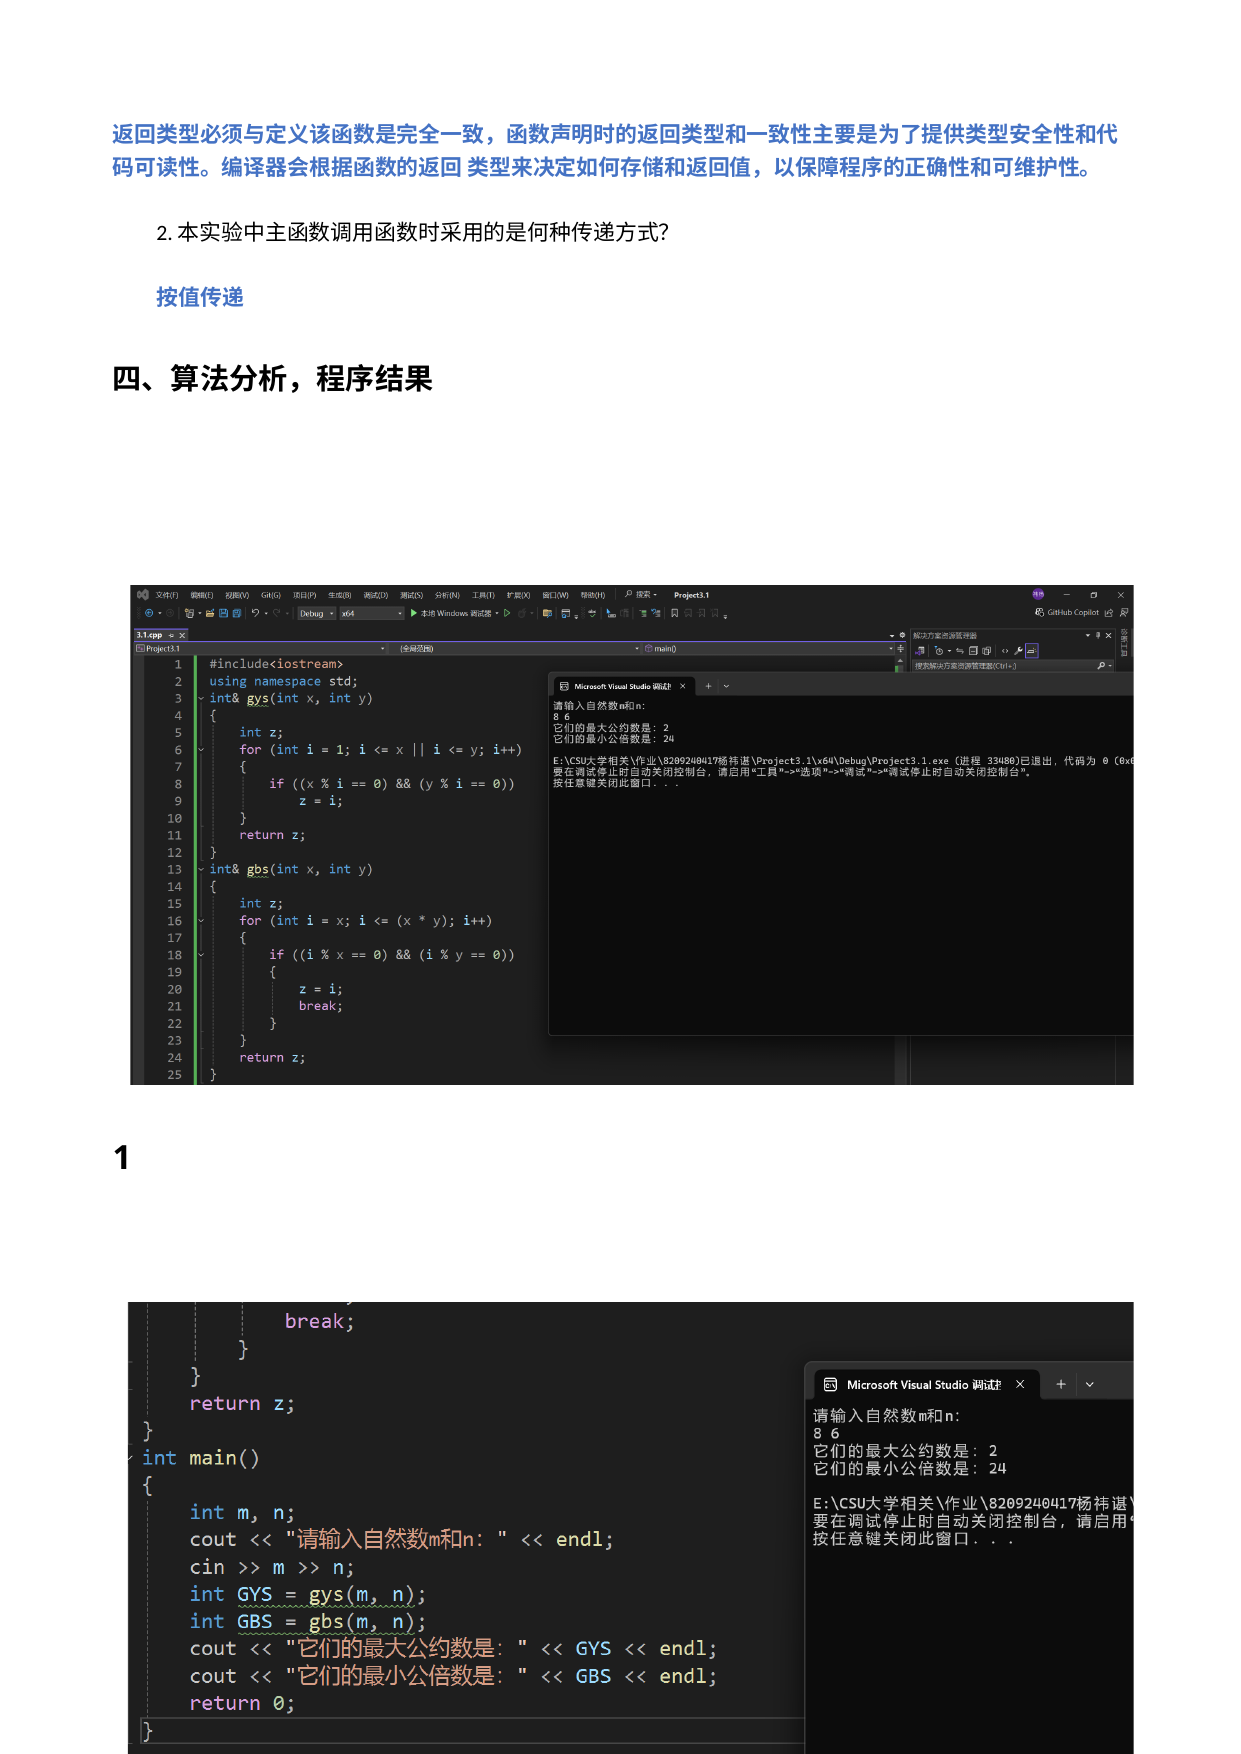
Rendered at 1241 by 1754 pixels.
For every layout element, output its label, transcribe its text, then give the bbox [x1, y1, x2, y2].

picture [127, 1302, 1134, 1754]
list 本实验中主函数调用函数时采用的是何种传递方式？ [112, 214, 1118, 247]
list 按值传递 [112, 279, 1118, 312]
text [112, 117, 1118, 182]
list 算法分析，程序结果 [112, 344, 1118, 409]
picture [130, 585, 1134, 1085]
